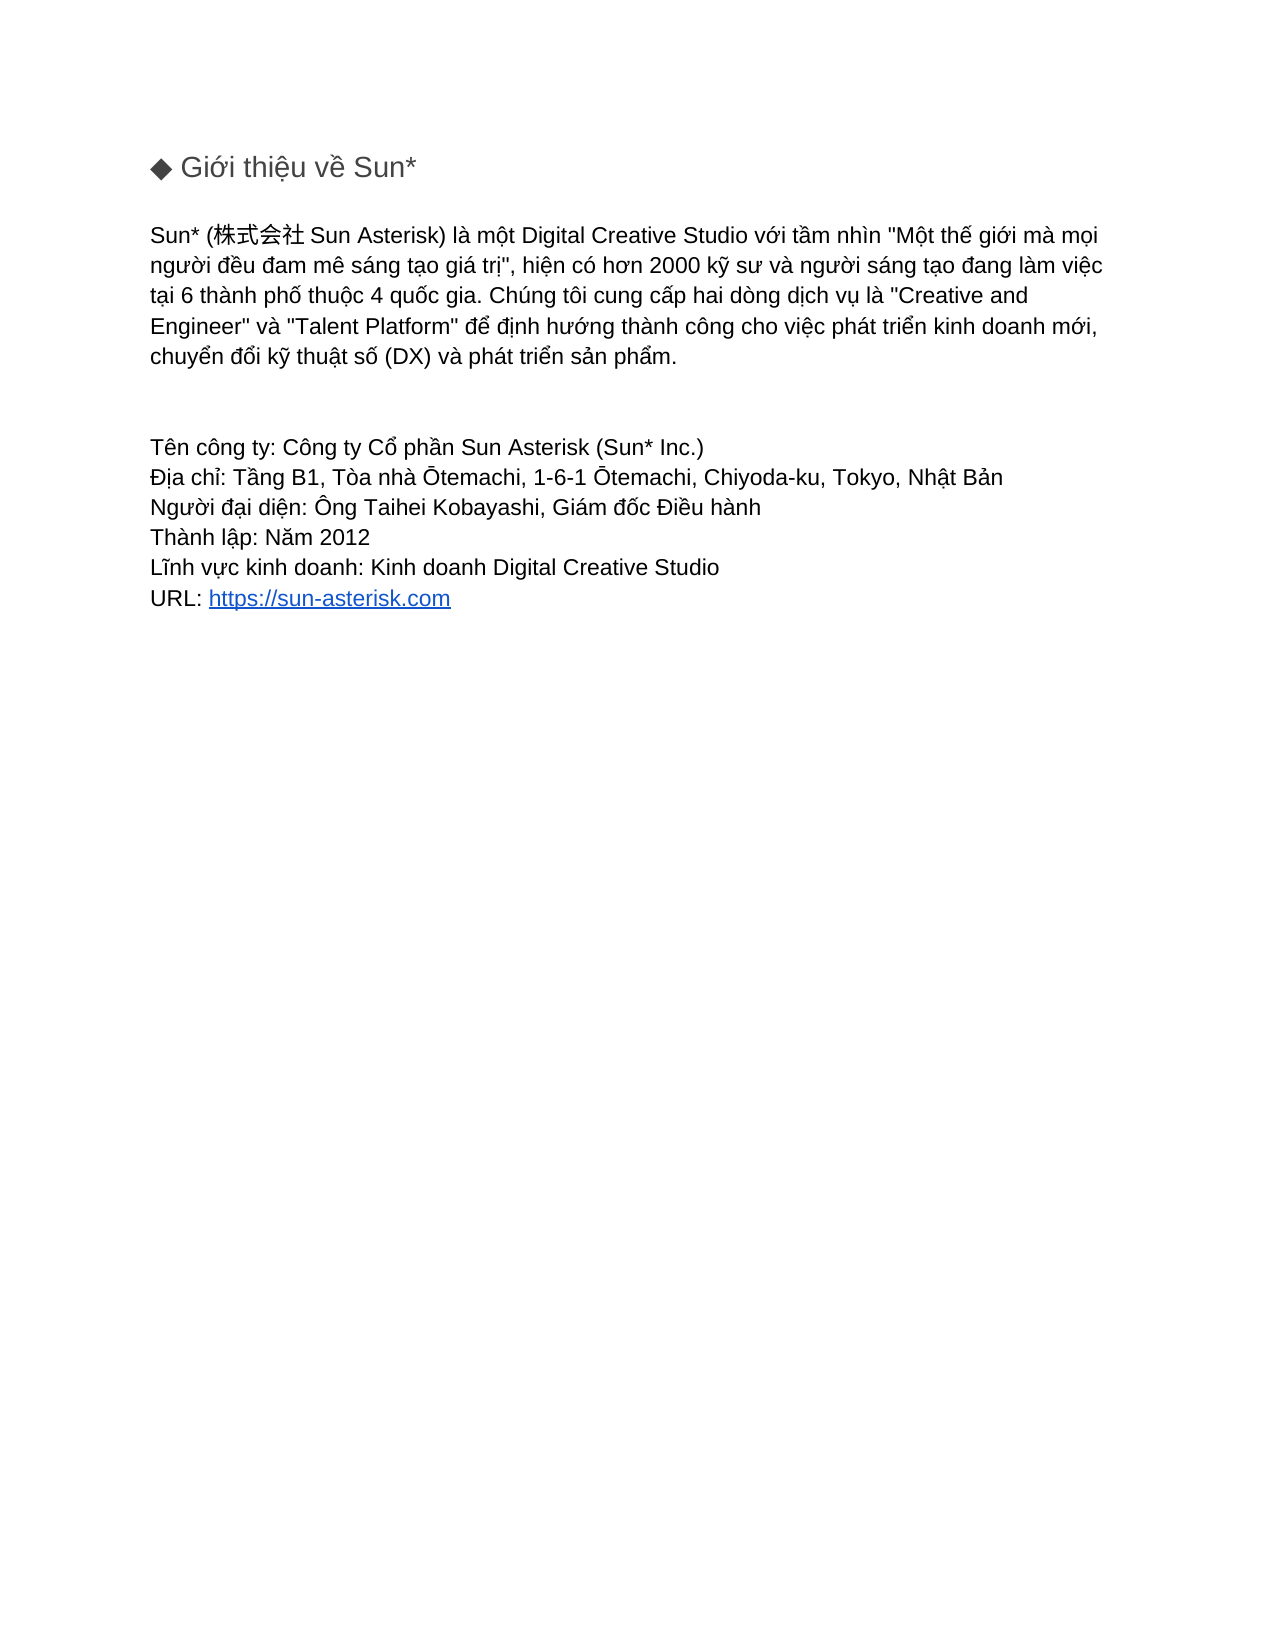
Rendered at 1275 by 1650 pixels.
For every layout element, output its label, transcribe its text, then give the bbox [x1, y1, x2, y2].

text URL: https://sun-asterisk.com [150, 584, 1125, 611]
text Người đại diện: Ông Taihei Kobayashi, Giám đốc Điều hành [150, 494, 1125, 520]
text Địa chỉ: Tầng B1, Tòa nhà Ōtemachi, 1-6-1 Ōtemachi, Chiyoda-ku, Tokyo, Nhật Bản [150, 464, 1125, 490]
text Lĩnh vực kinh doanh: Kinh doanh Digital Creative Studio [150, 554, 1125, 581]
text Tên công ty: Công ty Cổ phần Sun Asterisk (Sun* Inc.) [150, 433, 1125, 460]
text Thành lập: Năm 2012 [150, 524, 1125, 551]
subtitle ◆ Giới thiệu về Sun* [150, 150, 1125, 183]
text Sun* (株式会社Sun Asterisk) là một Digital Creative Studio với tầm nhìn "Một thế giới mà mọi người đều đam mê sáng tạo giá trị", hiện có hơn 2000 kỹ sư và người sáng tạo đang làm việc tại 6 thành phố thuộc 4 quốc gia. Chúng tôi cung cấp hai dòng dịch vụ là "Creative and Engineer" và "Talent Platform" để định hướng thành công cho việc phát triển kinh doanh mới, chuyển đổi kỹ thuật số (DX) và phát triển sản phẩm. [150, 222, 1125, 369]
